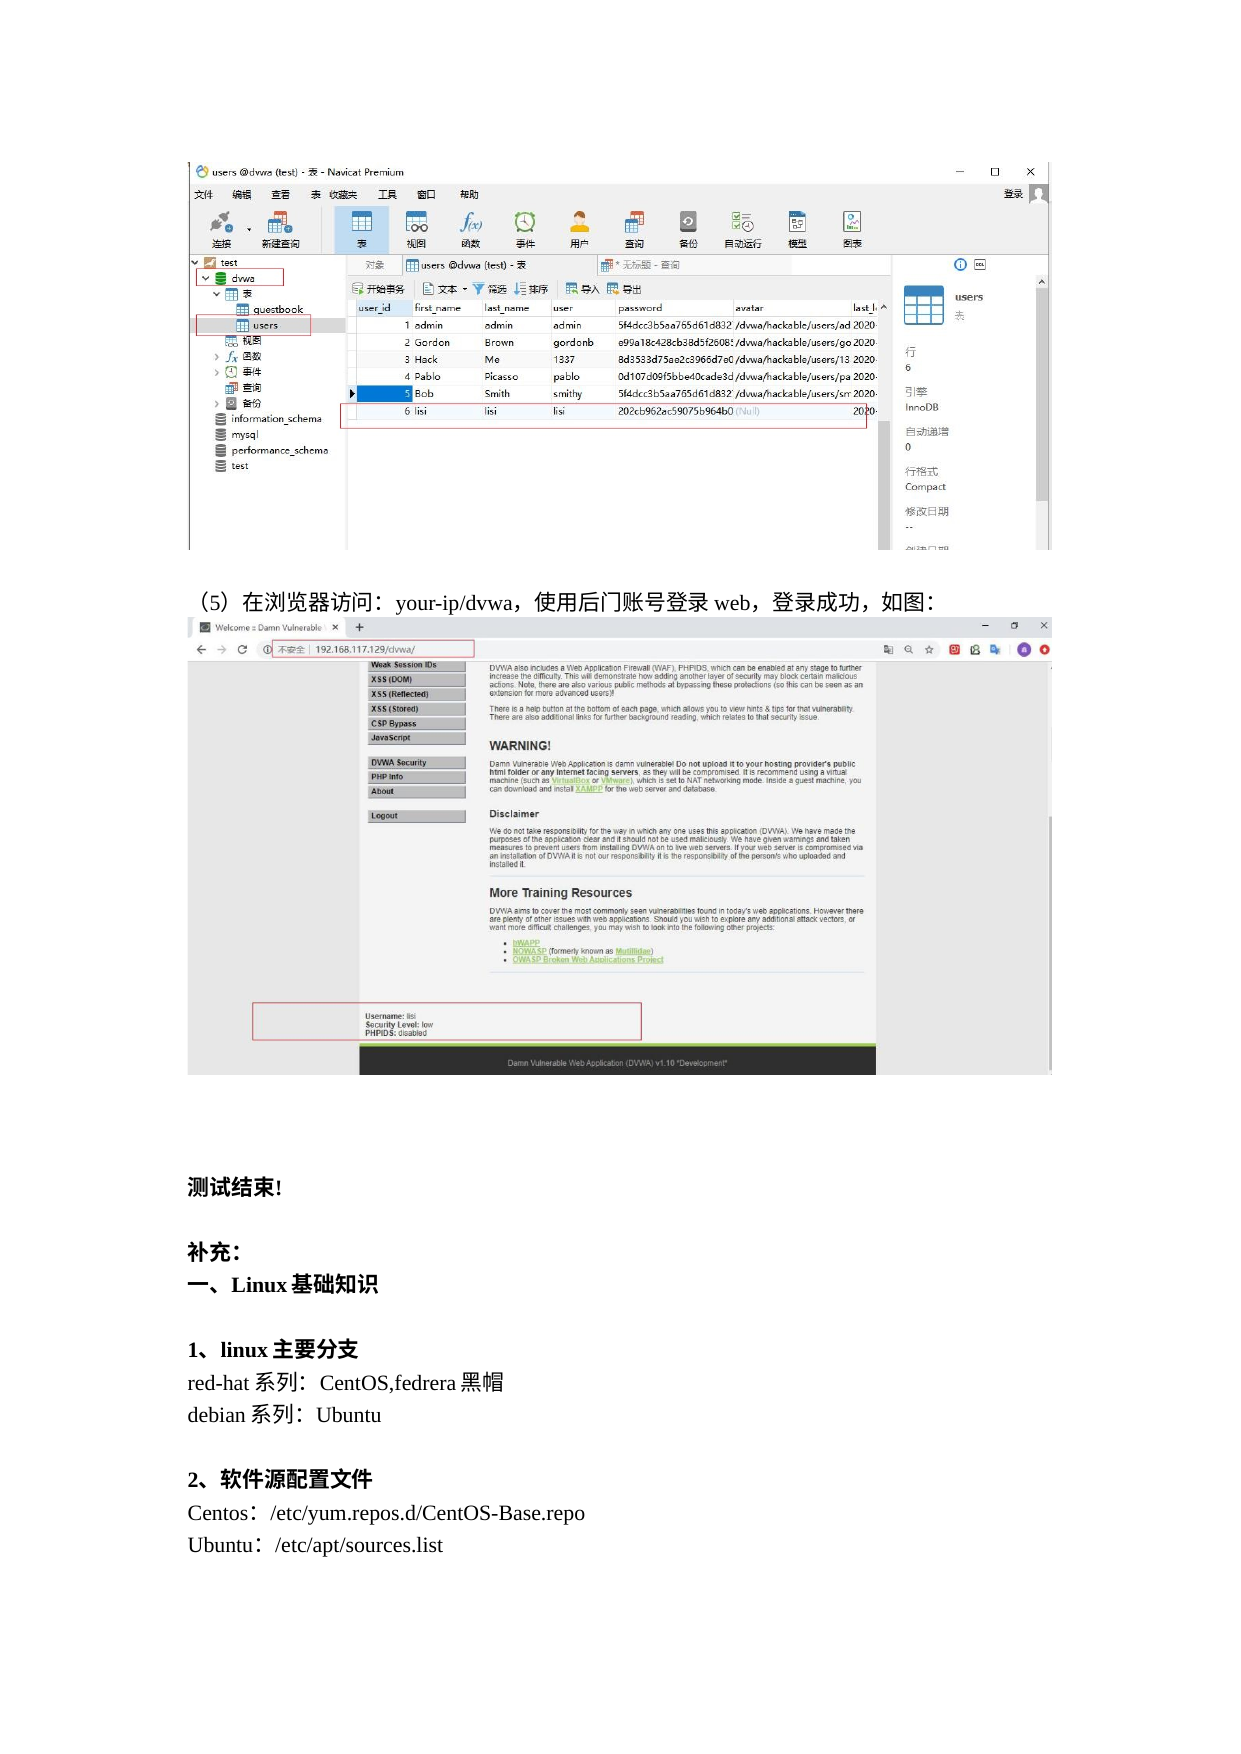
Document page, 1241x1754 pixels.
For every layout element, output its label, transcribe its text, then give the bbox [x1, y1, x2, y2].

list 一、Linux基础知识 [187, 1267, 1053, 1299]
list 1、linux主要分支 [187, 1332, 1053, 1364]
list 2、软件源配置文件 [187, 1462, 1053, 1494]
list 测试结束! [187, 1169, 1053, 1202]
list debian系列：Ubuntu [187, 1397, 1053, 1429]
list 补充： [187, 1234, 1053, 1267]
list Centos：/etc/yum.repos.d/CentOS-Base.repo [187, 1494, 1053, 1527]
picture [187, 162, 1052, 550]
list red-hat系列：CentOS,fedrera黑帽 [187, 1364, 1053, 1397]
list （5）在浏览器访问：your-ip/dvwa，使用后门账号登录web，登录成功，如图： [187, 584, 1053, 617]
list Ubuntu：/etc/apt/sources.list [187, 1527, 1053, 1559]
picture [187, 617, 1052, 1075]
